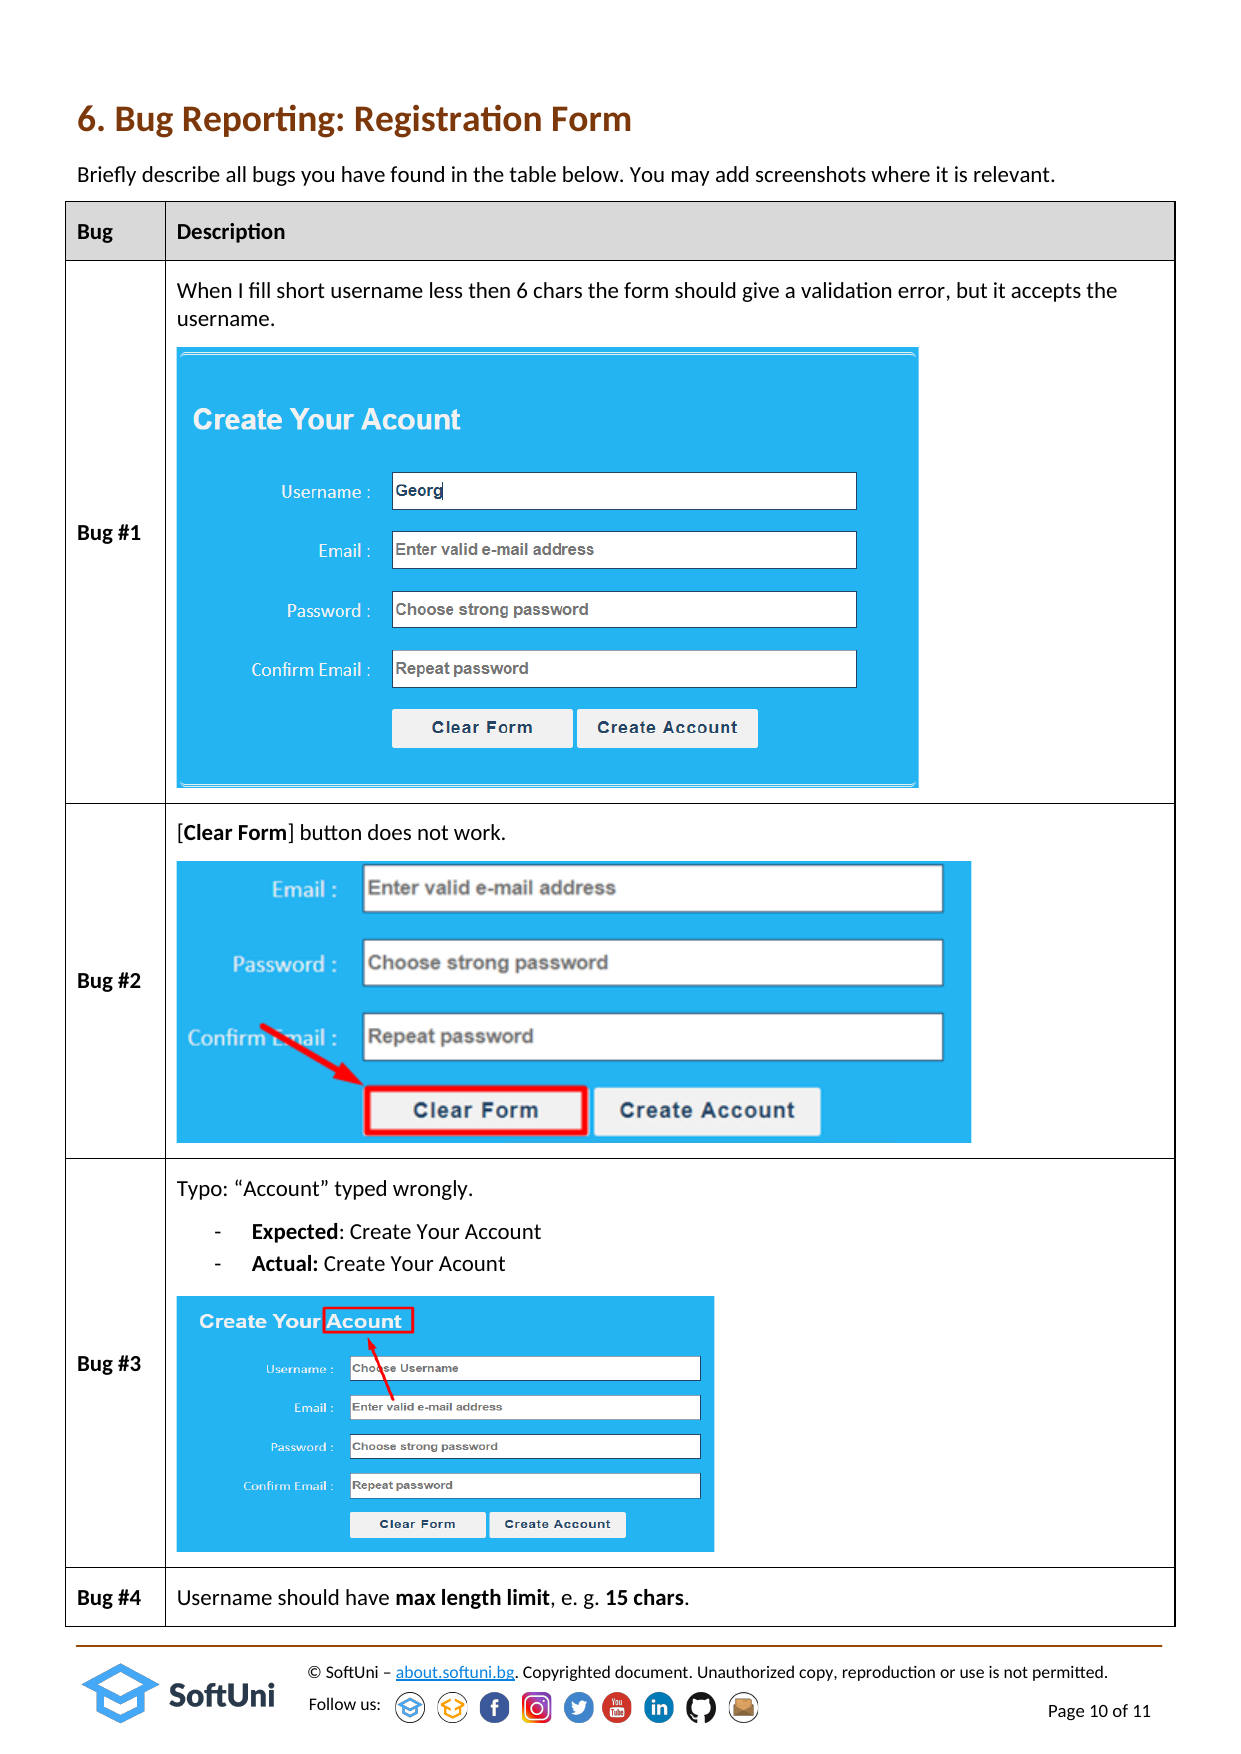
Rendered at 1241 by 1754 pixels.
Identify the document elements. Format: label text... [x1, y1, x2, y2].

table_cell Username should have max length limit, e. g. 15 chars. [166, 1568, 1174, 1626]
picture [665, 1714, 674, 1723]
picture [602, 1692, 632, 1723]
picture [564, 1692, 594, 1723]
table_cell Bug #1 [66, 261, 165, 802]
table_cell When I fill short username less then 6 chars the form should give a validation error, but it accepts the username. [166, 261, 1174, 802]
table_cell Typo: “Account” typed wrongly. Expected: Create Your Account Actual: Create Your Acount [166, 1159, 1174, 1567]
table_cell Bug #4 [66, 1568, 165, 1626]
picture [176, 1296, 715, 1552]
picture [176, 347, 919, 788]
picture [644, 1714, 653, 1723]
picture [728, 1692, 759, 1723]
picture [665, 1692, 674, 1701]
table_header Description [166, 202, 1174, 260]
picture [176, 861, 972, 1143]
picture [75, 1658, 281, 1729]
picture [479, 1692, 510, 1723]
picture [644, 1692, 653, 1701]
text Briefly describe all bugs you have found in the table below. You may add screenshots where it is relevant. [77, 161, 1163, 189]
subtitle Bug Reporting: Registration Form [77, 95, 1163, 141]
picture [395, 1692, 425, 1723]
table_cell Bug #2 [66, 804, 165, 1158]
table_header Bug [66, 202, 165, 260]
picture [437, 1692, 468, 1723]
picture [658, 1705, 667, 1714]
picture [686, 1692, 716, 1723]
table_cell [Clear Form] button does not work. [166, 804, 1174, 1158]
table_cell Bug #3 [66, 1159, 165, 1567]
picture [522, 1692, 552, 1723]
